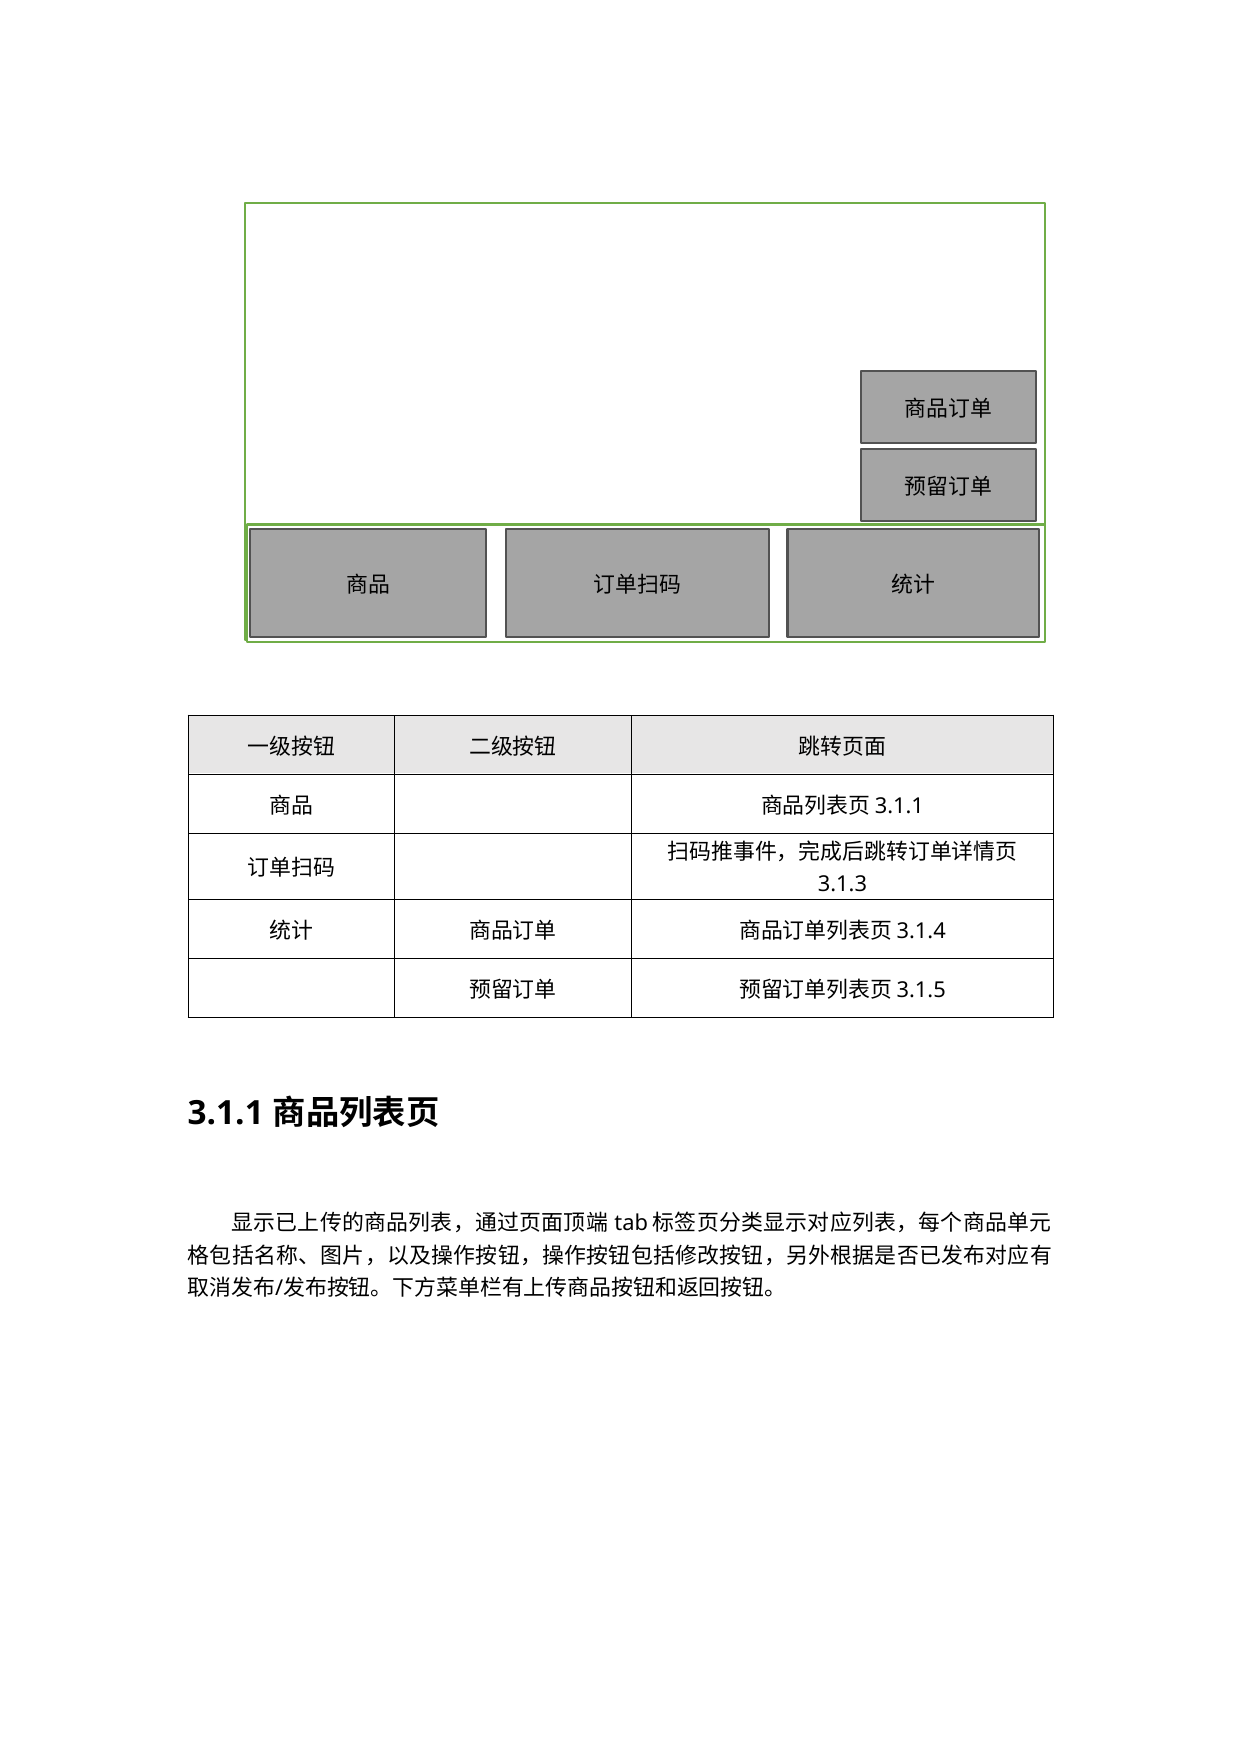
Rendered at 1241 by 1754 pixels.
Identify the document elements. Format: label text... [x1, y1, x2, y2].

table_cell 商品列表页3.1.1 [632, 775, 1053, 833]
table_header 二级按钮 [395, 716, 631, 773]
table_header 一级按钮 [189, 716, 394, 773]
table_cell 商品订单列表页3.1.4 [632, 900, 1053, 958]
table_cell 订单扫码 [189, 834, 394, 899]
table_cell 预留订单 [395, 959, 631, 1017]
table_cell 统计 [189, 900, 394, 958]
table_cell 扫码推事件，完成后跳转订单详情页3.1.3 [632, 834, 1053, 899]
subtitle 3.1.1 商品列表页 [187, 1077, 1053, 1142]
table_cell [189, 959, 394, 1017]
text 显示已上传的商品列表，通过页面顶端tab标签页分类显示对应列表，每个商品单元格包括名称、图片，以及操作按钮，操作按钮包括修改按钮，另外根据是否已发布对应有取消发布/发布按钮。下方菜单栏有上传商品按钮和返回按钮。 [187, 1205, 1053, 1302]
table_cell [395, 834, 631, 899]
table_header 跳转页面 [632, 716, 1053, 773]
table_cell [395, 775, 631, 833]
table_cell 商品订单 [395, 900, 631, 958]
table_cell 商品 [189, 775, 394, 833]
table_cell 预留订单列表页3.1.5 [632, 959, 1053, 1017]
